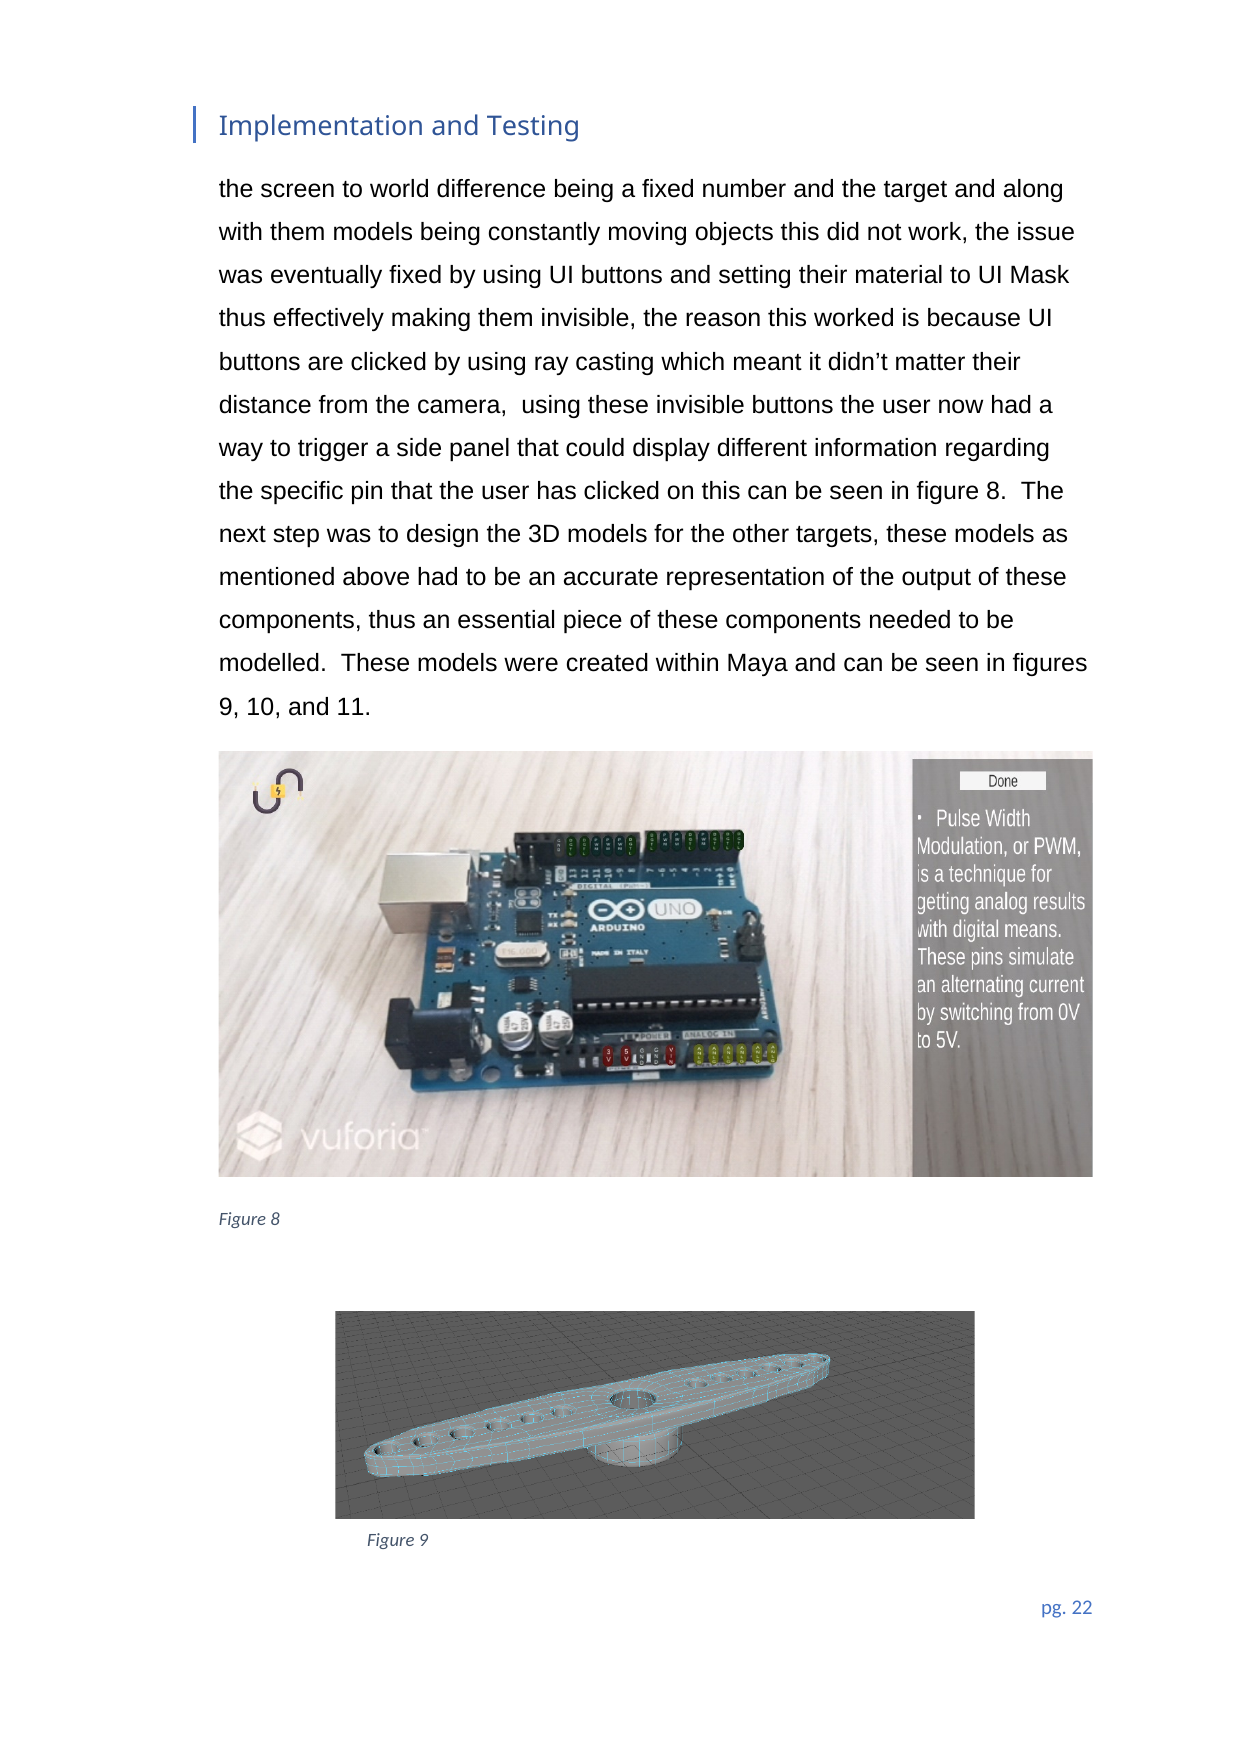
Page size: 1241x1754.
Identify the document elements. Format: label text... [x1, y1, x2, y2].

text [218, 174, 1092, 720]
text Figure 8 [218, 1207, 1092, 1230]
picture [333, 1311, 974, 1518]
picture [218, 751, 1093, 1177]
